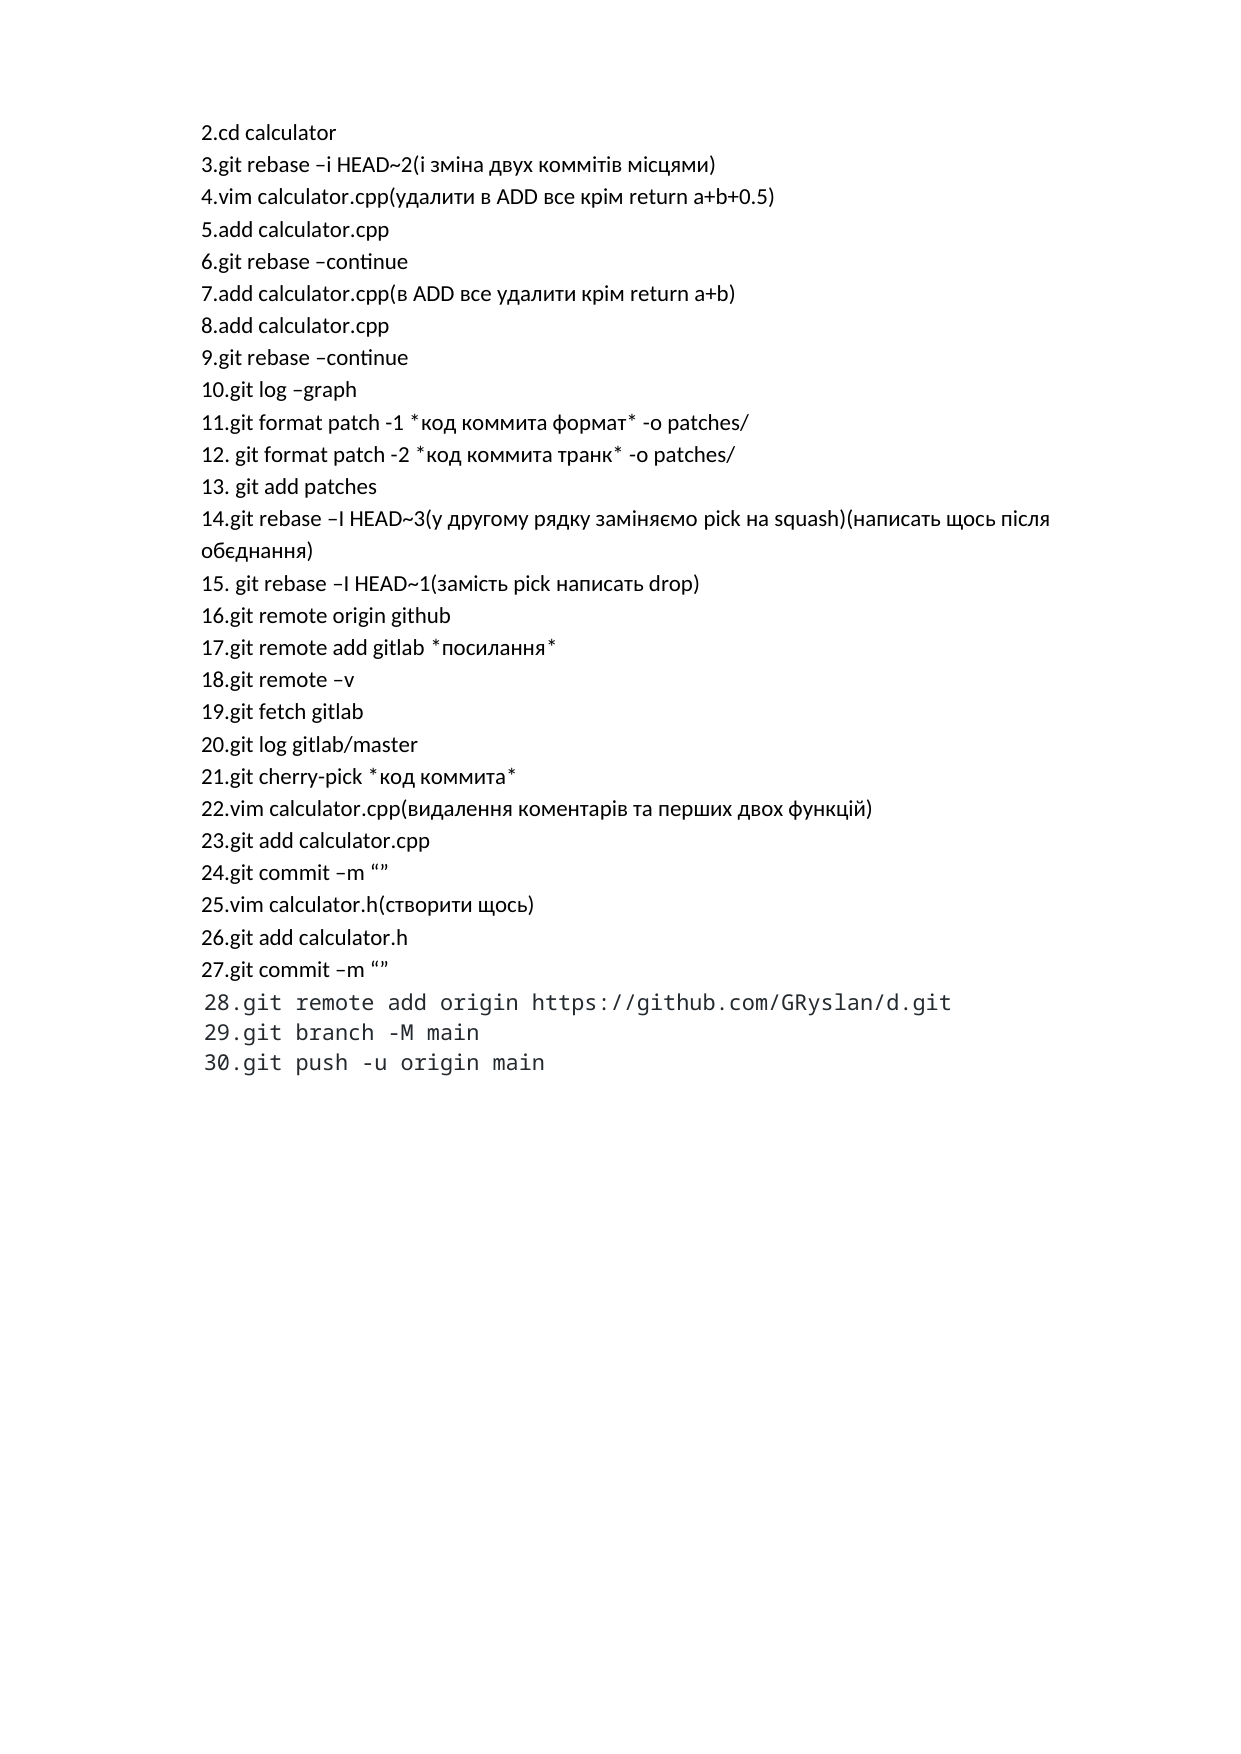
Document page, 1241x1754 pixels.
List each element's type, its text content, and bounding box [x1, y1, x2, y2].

text 29.git branch -M main [177, 1017, 1152, 1047]
text 12. git format patch -2 *код коммита транк* -o patches/ [201, 440, 1152, 468]
text 9.git rebase –continue [201, 343, 1152, 371]
text 8.add calculator.cpp [201, 311, 1152, 339]
text 14.git rebase –I HEAD~3(у другому рядку заміняємо pick на squash)(написать щось після обєднання) [201, 504, 1152, 564]
text 23.git add calculator.cpp [201, 826, 1152, 854]
text 5.add calculator.cpp [201, 215, 1152, 243]
text 20.git log gitlab/master [201, 730, 1152, 758]
text 11.git format patch -1 *код коммита формат* -o patches/ [201, 408, 1152, 436]
text 15. git rebase –I HEAD~1(замість pick написать drop) [201, 569, 1152, 597]
text 27.git commit –m “” [201, 955, 1152, 983]
text 17.git remote add gitlab *посилання* [201, 633, 1152, 661]
text 26.git add calculator.h [201, 923, 1152, 951]
text 21.git cherry-pick *код коммита* [201, 762, 1152, 790]
text 16.git remote origin github [201, 601, 1152, 629]
text 2.cd calculator [201, 118, 1152, 146]
text 13. git add patches [201, 472, 1152, 500]
text 4.vim calculator.cpp(удалити в ADD все крім return a+b+0.5) [201, 182, 1152, 211]
text 6.git rebase –continue [201, 247, 1152, 275]
text 28.git remote add origin https://github.com/GRyslan/d.git [177, 987, 1152, 1017]
text 24.git commit –m “” [201, 858, 1152, 886]
text 3.git rebase –i HEAD~2(і зміна двух коммітів місцями) [201, 150, 1152, 178]
text 25.vim calculator.h(створити щось) [201, 891, 1152, 919]
text 22.vim calculator.cpp(видалення коментарів та перших двох функцій) [201, 794, 1152, 822]
text 18.git remote –v [201, 665, 1152, 693]
text 7.add calculator.cpp(в ADD все удалити крім return a+b) [201, 279, 1152, 307]
text 19.git fetch gitlab [201, 697, 1152, 726]
text 10.git log –graph [201, 376, 1152, 404]
text 30.git push -u origin main [177, 1047, 1152, 1077]
